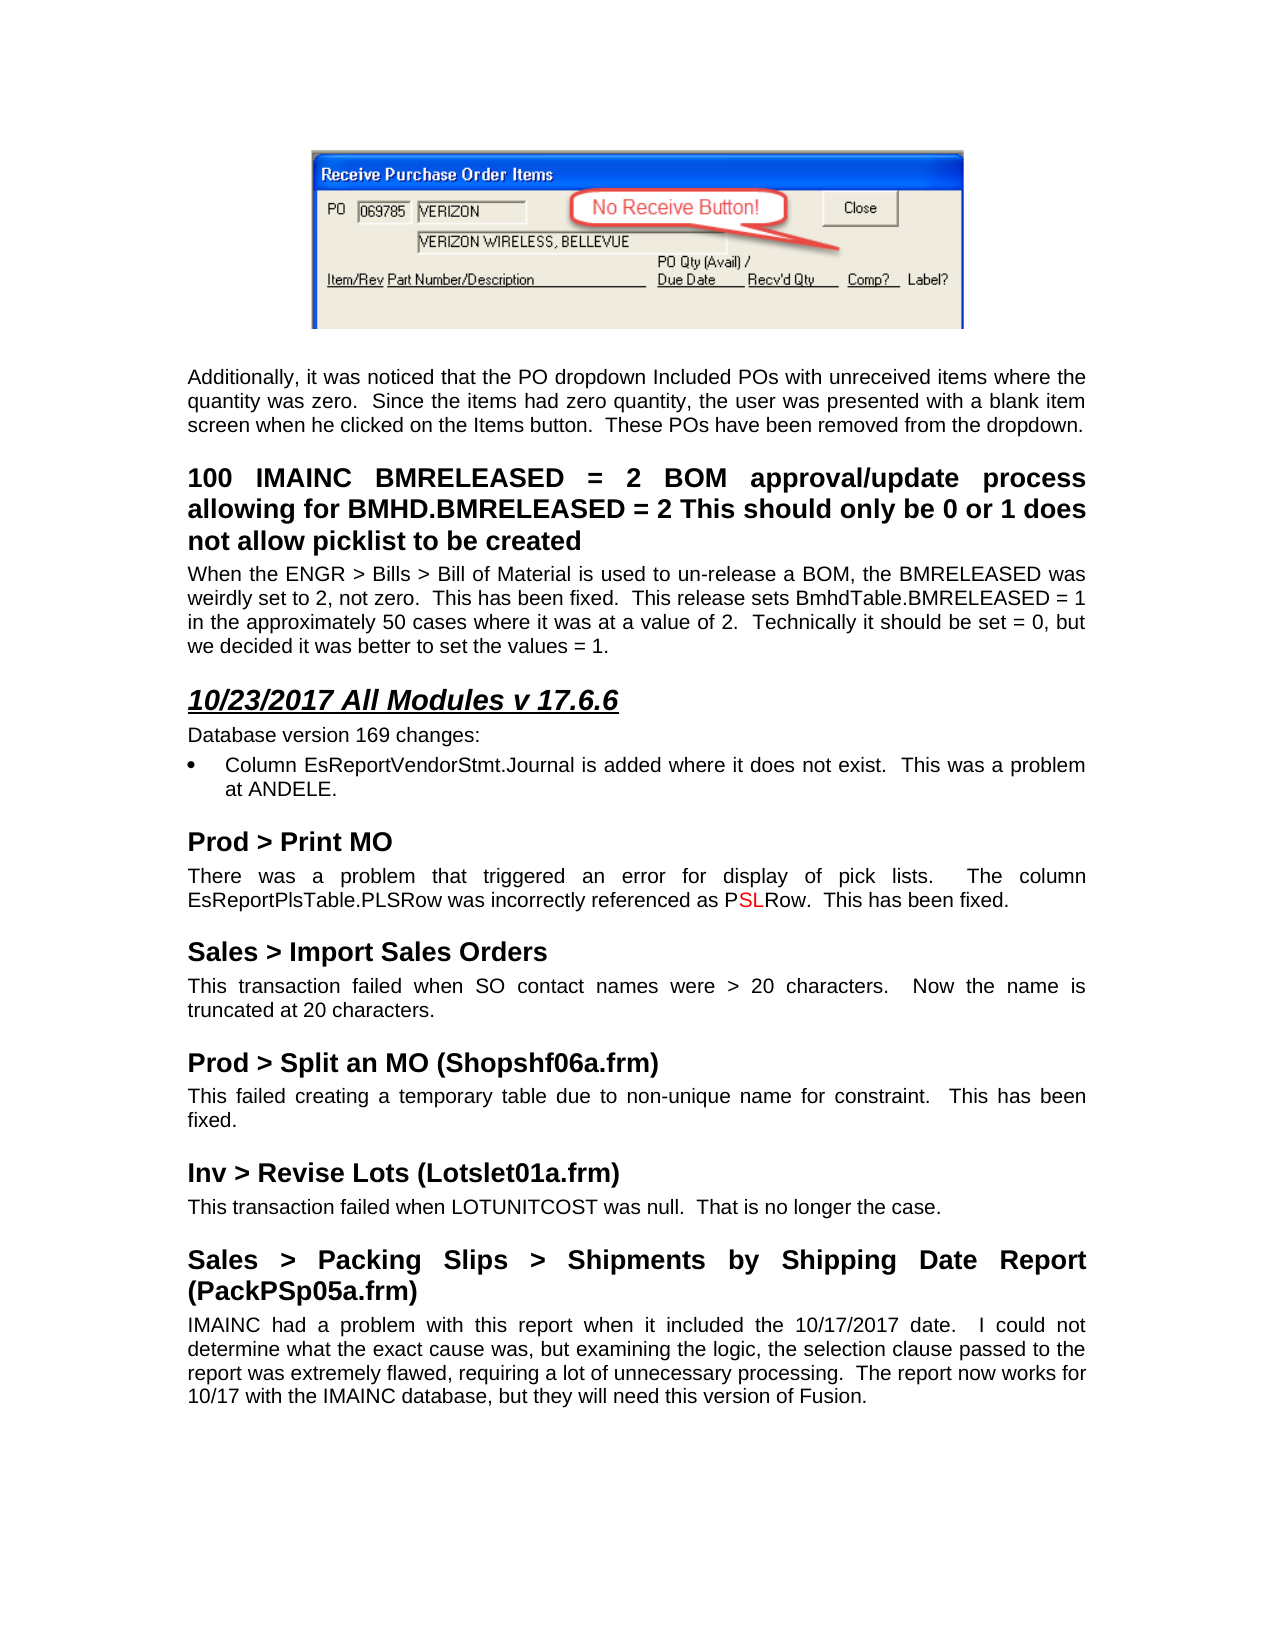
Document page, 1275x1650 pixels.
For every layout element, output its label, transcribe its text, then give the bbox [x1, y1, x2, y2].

subtitle Inv > Revise Lots (Lotslet01a.frm) [187, 1157, 1087, 1188]
text Additionally, it was noticed that the PO dropdown Included POs with unreceived items where the quantity was zero. Since the items had zero quantity, the user was presented with a blank item screen when he clicked on the Items button. These POs have been removed from the dropdown. [187, 365, 1087, 437]
text This transaction failed when LOTUNITCOST was null. That is no longer the case. [187, 1195, 1087, 1219]
text This failed creating a temporary table due to non-unique name for constraint. This has been fixed. [187, 1084, 1087, 1132]
text This transaction failed when SO contact names were > 20 characters. Now the name is truncated at 20 characters. [187, 974, 1087, 1022]
subtitle Sales > Import Sales Orders [187, 936, 1087, 968]
subtitle 100 IMAINC BMRELEASED = 2 BOM approval/update process allowing for BMHD.BMRELEASED = 2 This should only be 0 or 1 does not allow picklist to be created [187, 462, 1087, 556]
subtitle 10/23/2017 All Modules v 17.6.6 [187, 683, 1087, 716]
subtitle Sales > Packing Slips > Shipments by Shipping Date Report (PackPSp05a.frm) [187, 1244, 1087, 1306]
text Database version 169 changes: [187, 723, 1087, 747]
subtitle Prod > Print MO [187, 826, 1087, 857]
text When the ENGR > Bills > Bill of Material is used to un-release a BOM, the BMRELEASED was weirdly set to 2, not zero. This has been fixed. This release sets BmhdTable.BMRELEASED = 1 in the approximately 50 cases where it was at a value of 2. Technically it should be set = 0, but we decided it was better to set the values = 1. [187, 562, 1087, 658]
text IMAINC had a problem with this report when it included the 10/17/2017 date. I could not determine what the exact cause was, but examining the logic, the selection clause passed to the report was extremely flawed, requiring a lot of unnecessary processing. The report now works for 10/17 with the IMAINC database, but they will need this version of Fusion. [187, 1312, 1087, 1408]
text There was a problem that triggered an error for display of pick lists. The column EsReportPlsTable.PLSRow was incorrectly referenced as PSLRow. This has been fixed. [187, 863, 1087, 911]
list Column EsReportVendorStmt.Journal is added where it does not exist. This was a problem at ANDELE. [187, 753, 1087, 801]
subtitle Prod > Split an MO (Shopshf06a.frm) [187, 1047, 1087, 1078]
picture [311, 150, 964, 329]
